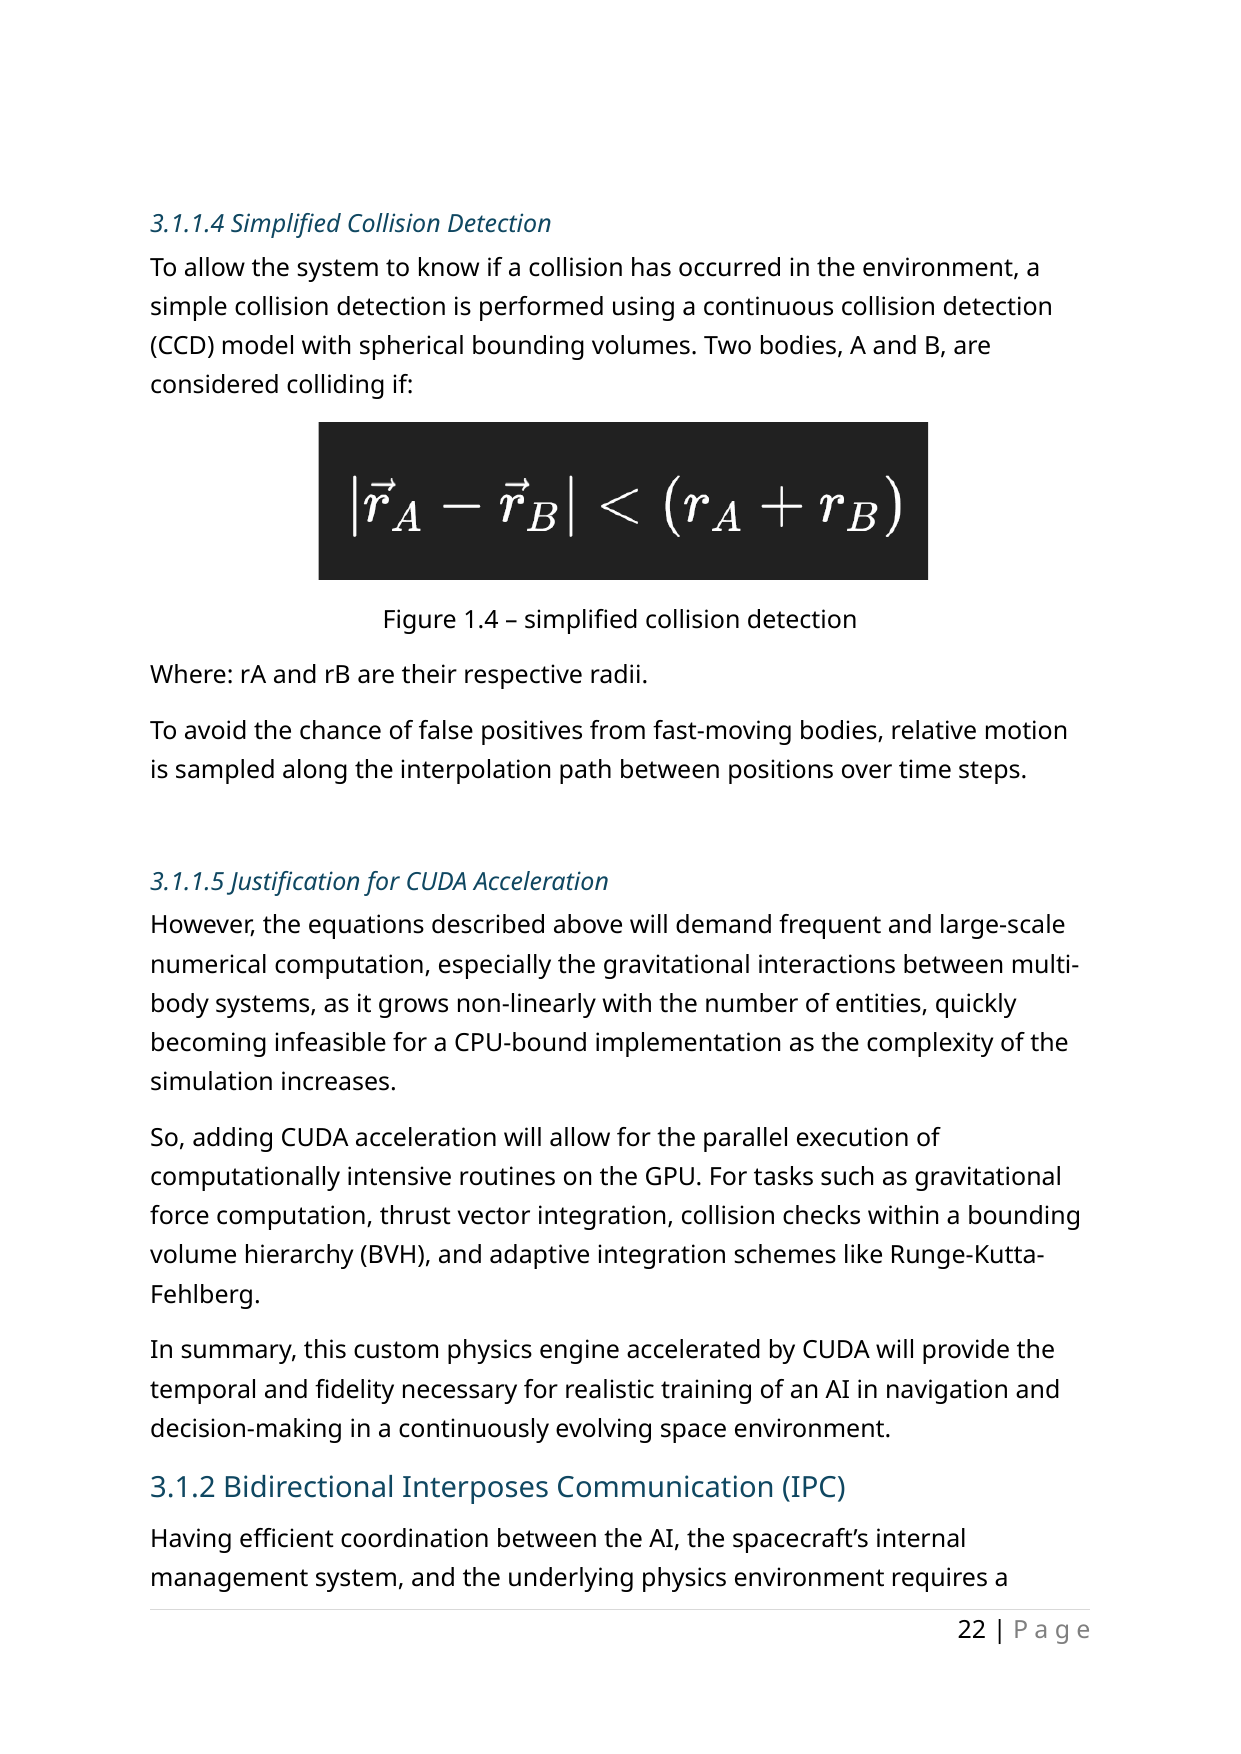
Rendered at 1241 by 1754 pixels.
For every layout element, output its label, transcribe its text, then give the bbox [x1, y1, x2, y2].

subtitle 3.1.1.5 Justification for CUDA Acceleration [150, 864, 1090, 898]
text To avoid the chance of false positives from fast-moving bodies, relative motion is sampled along the interpolation path between positions over time steps. [150, 713, 1090, 786]
subtitle 3.1.2 Bidirectional Interposes Communication (IPC) [150, 1466, 1090, 1506]
text However, the equations described above will demand frequent and large-scale numerical computation, especially the gravitational interactions between multi-body systems, as it grows non-linearly with the number of entities, quickly becoming infeasible for a CPU-bound implementation as the complexity of the simulation increases. [150, 907, 1090, 1098]
subtitle 3.1.1.4 Simplified Collision Detection [150, 206, 1090, 240]
picture [318, 422, 929, 580]
text Figure 1.4 – simplified collision detection [150, 601, 1090, 635]
text To allow the system to know if a collision has occurred in the environment, a simple collision detection is performed using a continuous collision detection (CCD) model with spherical bounding volumes. Two bodies, A and B, are considered colliding if: [150, 249, 1090, 401]
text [150, 1520, 1090, 1593]
text In summary, this custom physics engine accelerated by CUDA will provide the temporal and fidelity necessary for realistic training of an AI in navigation and decision-making in a continuously evolving space environment. [150, 1332, 1090, 1444]
text Where: rA and rB​ are their respective radii. [150, 657, 1090, 691]
text So, adding CUDA acceleration will allow for the parallel execution of computationally intensive routines on the GPU. For tasks such as gravitational force computation, thrust vector integration, collision checks within a bounding volume hierarchy (BVH), and adaptive integration schemes like Runge-Kutta-Fehlberg. [150, 1119, 1090, 1310]
